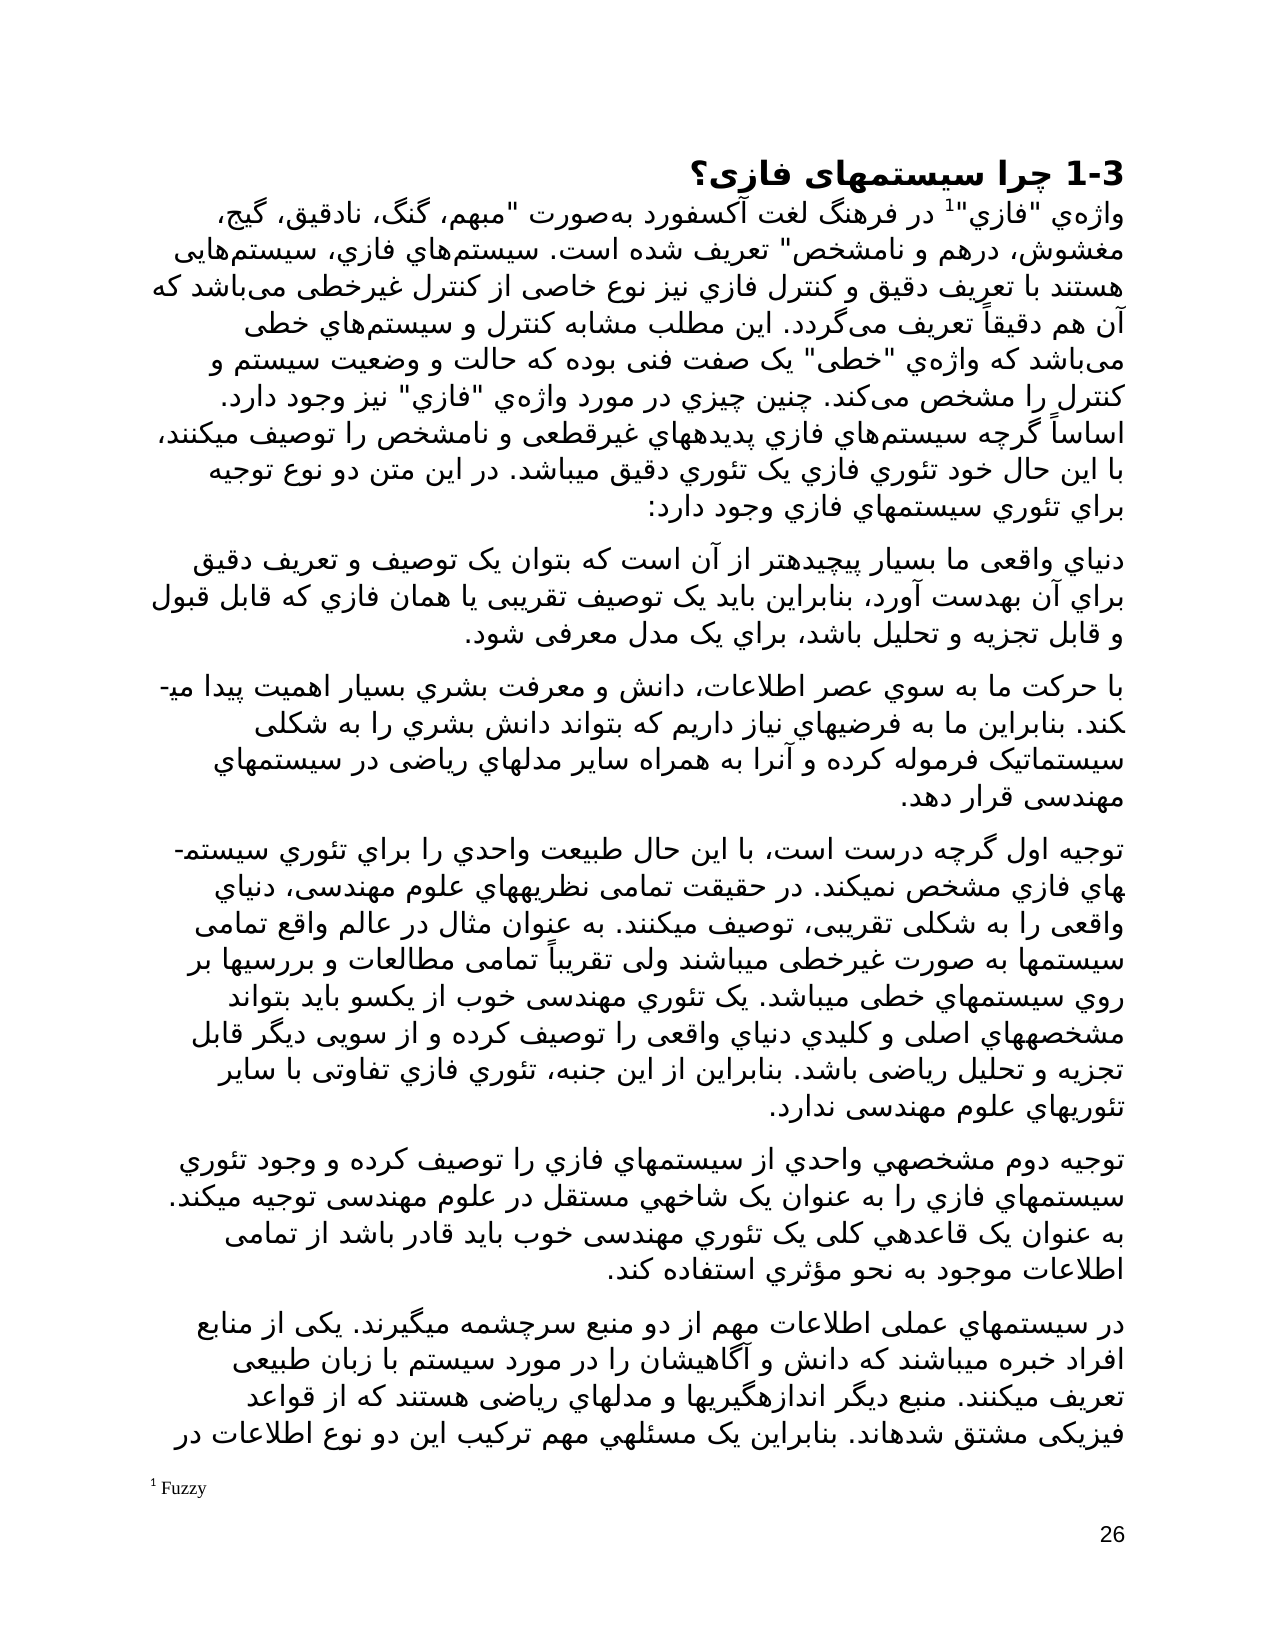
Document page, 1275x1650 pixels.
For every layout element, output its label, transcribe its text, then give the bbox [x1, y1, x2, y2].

text توجیه دوم مشخصهي واحدي از سیستمهاي فازي را توصیف کرده و وجود تئوري سیستمهاي فازي را به عنوان یک شاخهي مستقل در علوم مهندسی توجیه میکند. به عنوان یک قاعدهي کلی یک تئوري مهندسی خوب باید قادر باشد از تمامی اطلاعات موجود به نحو مؤثري استفاده کند. [150, 1143, 1125, 1287]
subtitle 1-3 چرا سیستمهای فازی؟ [150, 154, 1125, 193]
text دنیاي واقعی ما بسیار پیچیدهتر از آن است که بتوان یک توصیف و تعریف دقیق براي آن بهدست آورد، بنابراین باید یک توصیف تقریبی یا همان فازي که قابل قبول و قابل تجزیه و تحلیل باشد، براي یک مدل معرفی شود. [150, 543, 1125, 650]
text توجیه اول گرچه درست است، با این حال طبیعت واحدي را براي تئوري سیستمهاي فازي مشخص نمیکند. در حقیقت تمامی نظریههاي علوم مهندسی، دنیاي واقعی را به شکلی تقریبی، توصیف میکنند. به عنوان مثال در عالم واقع تمامی سیستمها به صورت غیرخطی میباشند ولی تقریباً تمامی مطالعات و بررسیها بر روي سیستمهاي خطی میباشد. یک تئوري مهندسی خوب از یکسو باید بتواند مشخصههاي اصلی و کلیدي دنیاي واقعی را توصیف کرده و از سویی دیگر قابل تجزیه و تحلیل ریاضی باشد. بنابراین از این جنبه، تئوري فازي تفاوتی با سایر تئوريهاي علوم مهندسی ندارد. [150, 833, 1125, 1123]
text واژه‌ي "فازي" در فرهنگ لغت آکسفورد به‌صورت "مبهم، گنگ، نادقیق، گیج، مغشوش، درهم و نامشخص" تعریف شده است. سیستم‌هاي فازي، سیستم‌هایی هستند با تعریف دقیق و کنترل فازي نیز نوع خاصی از کنترل غیرخطی می‌باشد که آن هم دقیقاً تعریف می‌گردد. این مطلب مشابه کنترل و سیستم‌هاي خطی می‌باشد که واژه‌ي "خطی" یک صفت فنی بوده که حالت و وضعیت سیستم و کنترل را مشخص می‌کند. چنین چیزي در مورد واژه‌ي "فازي" نیز وجود دارد. اساساً گرچه سیستم‌هاي فازي پدیدههاي غیرقطعی و نامشخص را توصیف میکنند، با این حال خود تئوري فازي یک تئوري دقیق میباشد. در این متن دو نوع توجیه براي تئوري سیستمهاي فازي وجود دارد: [150, 196, 1125, 523]
text با حرکت ما به سوي عصر اطلاعات، دانش و معرفت بشري بسیار اهمیت پیدا میکند. بنابراین ما به فرضیهاي نیاز داریم که بتواند دانش بشري را به شکلی سیستماتیک فرموله کرده و آنرا به همراه سایر مدلهاي ریاضی در سیستمهاي مهندسی قرار دهد. [150, 669, 1125, 813]
